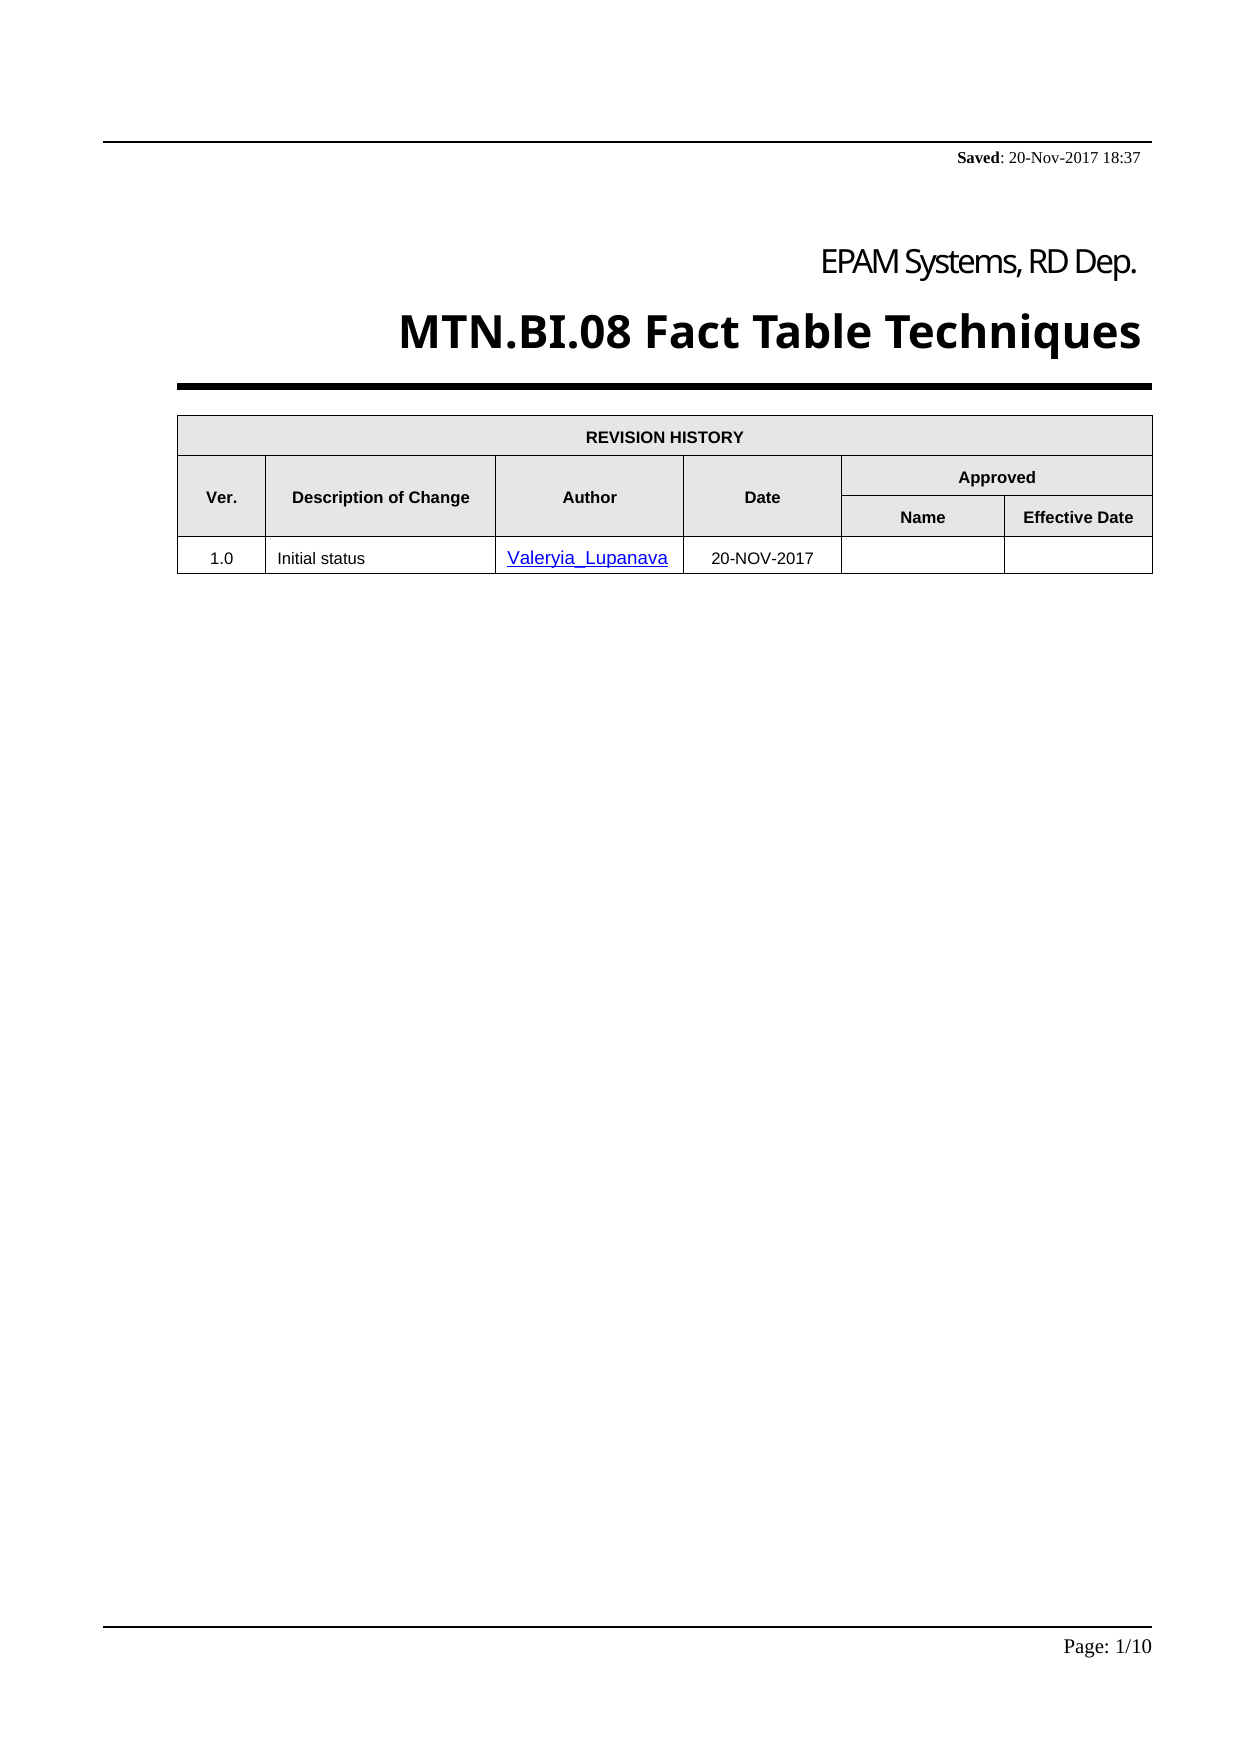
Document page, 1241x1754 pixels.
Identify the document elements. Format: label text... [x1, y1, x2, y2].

table_cell Name [842, 496, 1004, 536]
table_cell Effective Date [1005, 496, 1152, 536]
table_cell Approved [842, 456, 1152, 495]
table_cell [842, 537, 1004, 572]
table_cell Date [684, 456, 841, 536]
table_cell Initial status [266, 537, 495, 572]
table_cell Description of Change [266, 456, 495, 536]
table_cell Author [496, 456, 683, 536]
table_header [166, 238, 1152, 284]
table_header REVISION HISTORY [178, 416, 1152, 455]
table_cell 20-NOV-2017 [684, 537, 841, 572]
table_cell Ver. [178, 456, 265, 536]
table_cell Valeryia_Lupanava [496, 537, 683, 572]
table_cell 1.0 [178, 537, 265, 572]
table_cell [1005, 537, 1152, 572]
table_cell [166, 284, 1152, 377]
